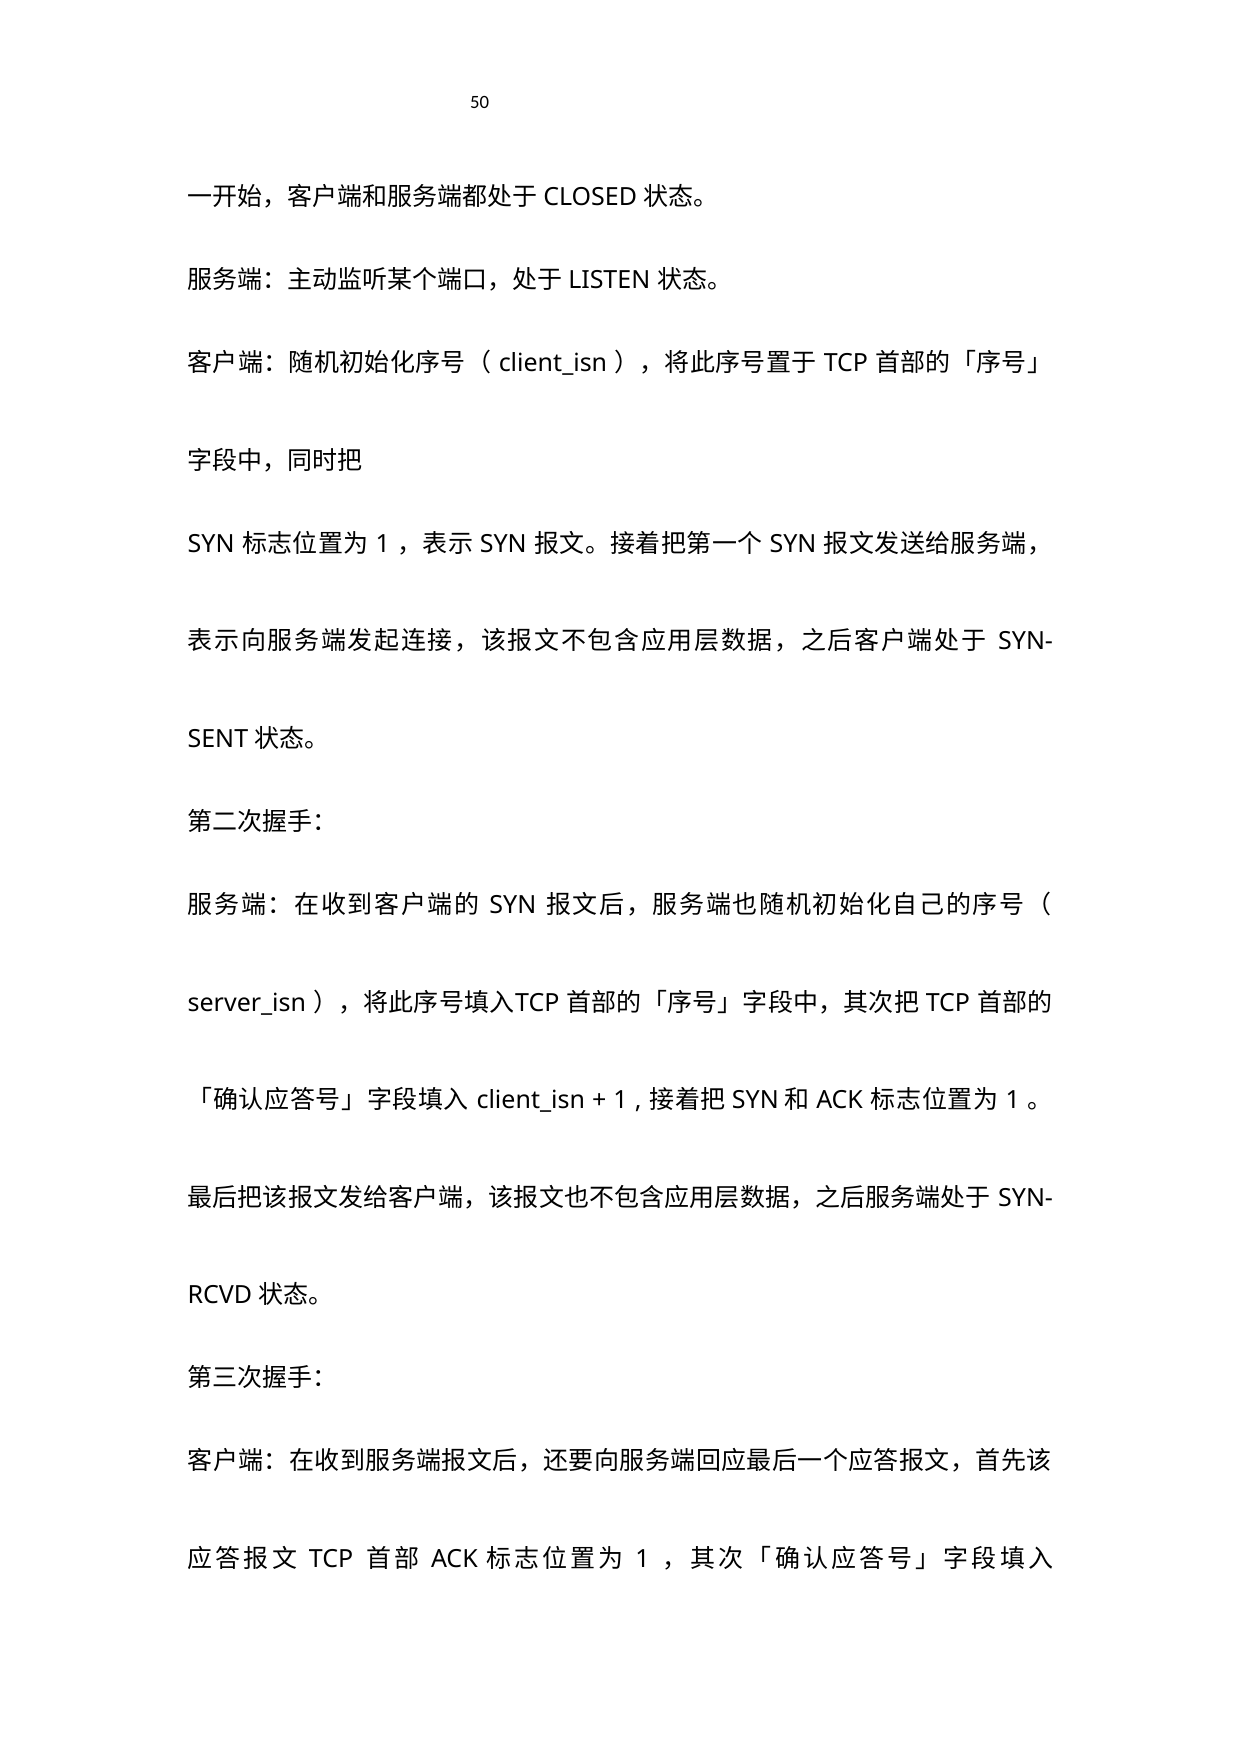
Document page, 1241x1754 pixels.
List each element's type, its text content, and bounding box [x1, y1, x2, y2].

text 客户端：随机初始化序号（ client_isn ），将此序号置于 TCP ⾸部的「序号」字段中，同时把 [187, 328, 1053, 491]
text 服务端：主动监听某个端⼝，处于 LISTEN 状态。 [187, 245, 1053, 310]
text ⼀开始，客户端和服务端都处于 CLOSED 状态。 [187, 162, 1053, 227]
text 第三次握手： [187, 1343, 1053, 1408]
text SYN 标志位置为 1 ，表示 SYN 报⽂。接着把第⼀个 SYN 报⽂发送给服务端，表示向服务端发起连接，该报⽂不包含应⽤层数据，之后客户端处于 SYN-SENT 状态。 [187, 509, 1053, 769]
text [187, 1426, 1053, 1589]
text 第二次握手： [187, 787, 1053, 852]
text 服务端：在收到客户端的 SYN 报⽂后，服务端也随机初始化⾃⼰的序号（ server_isn ），将此序号填⼊TCP ⾸部的「序号」字段中，其次把 TCP ⾸部的「确认应答号」字段填⼊ client_isn + 1 , 接着把SYN和 ACK 标志位置为 1 。最后把该报⽂发给客户端，该报⽂也不包含应⽤层数据，之后服务端处于SYN-RCVD 状态。 [187, 870, 1053, 1325]
